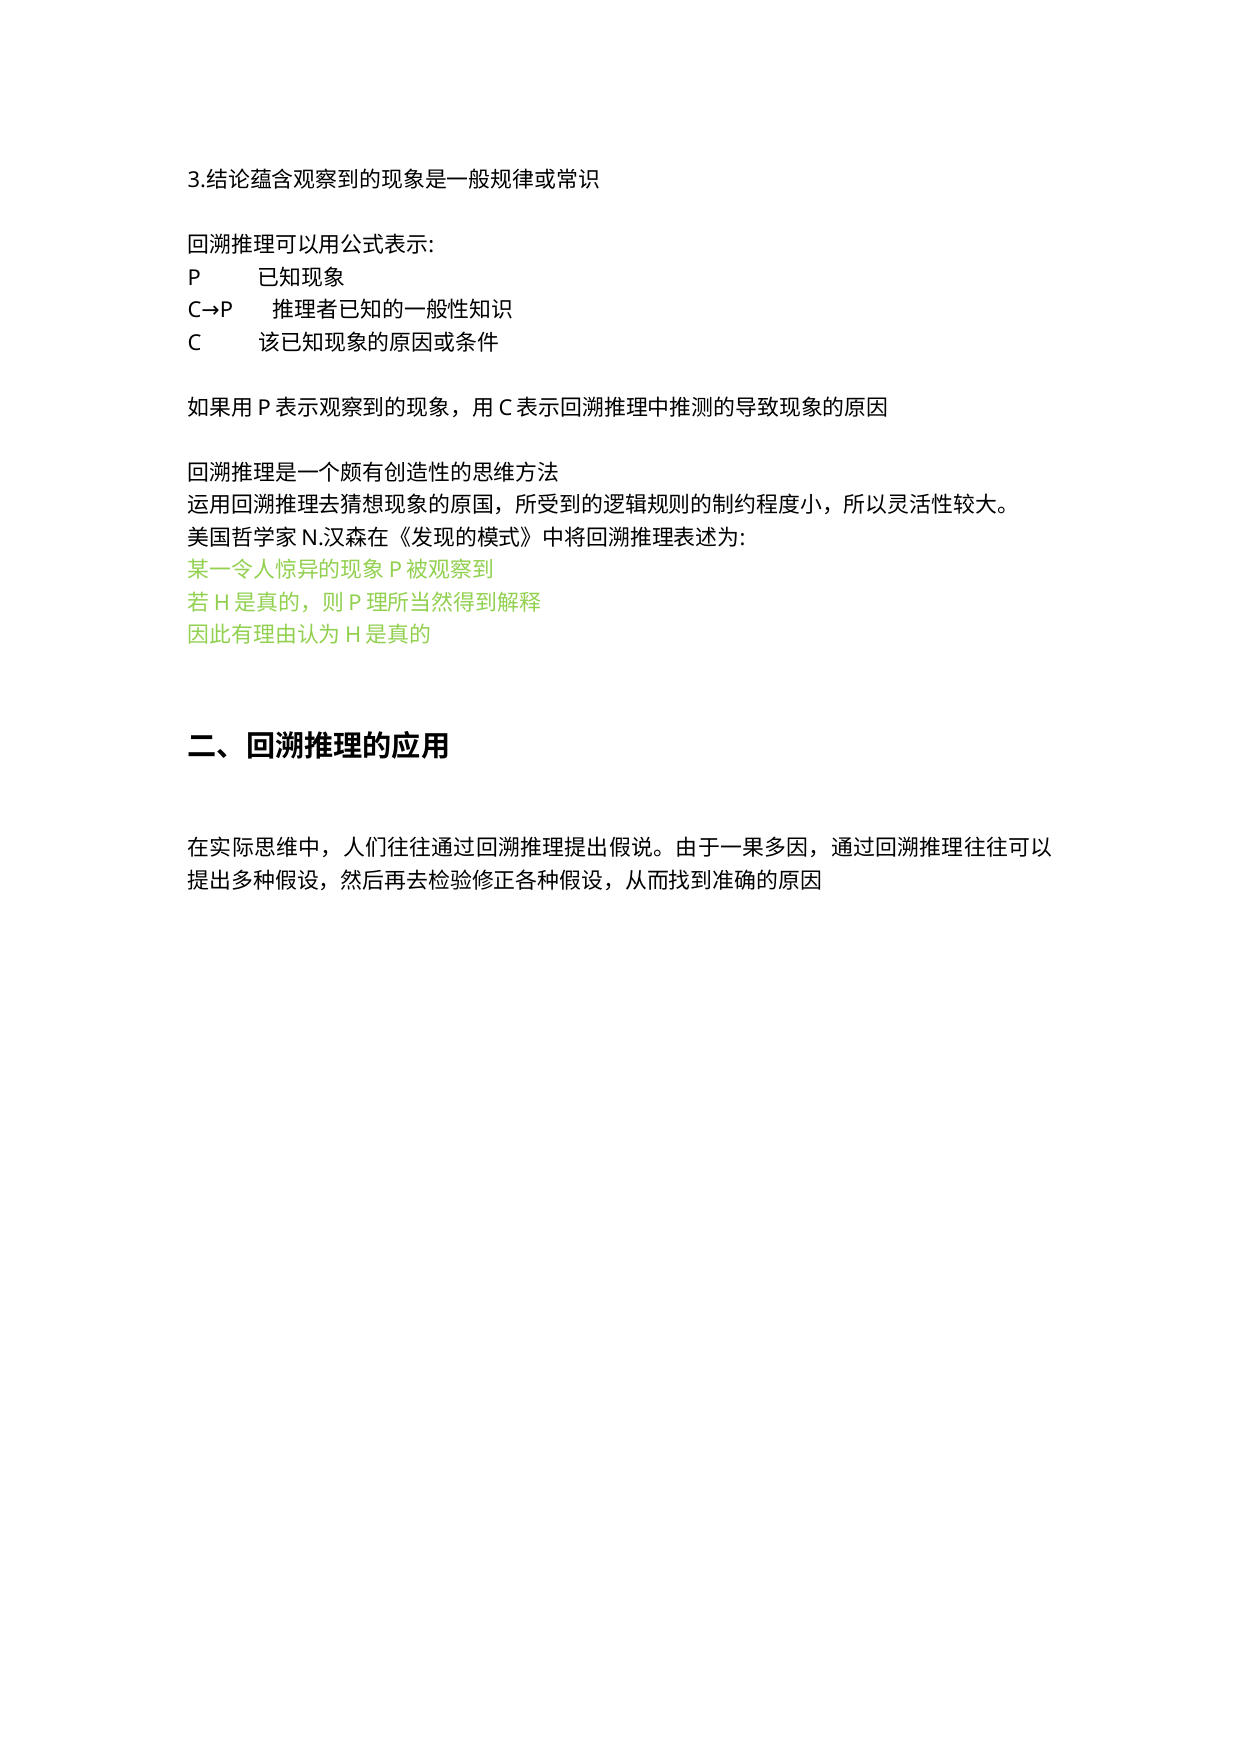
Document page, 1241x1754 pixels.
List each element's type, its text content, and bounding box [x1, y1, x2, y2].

text 运用回溯推理去猜想现象的原国，所受到的逻辑规则的制约程度小，所以灵活性较大。 [187, 487, 1053, 519]
text 在实际思维中，人们往往通过回溯推理提出假说。由于一果多因，通过回溯推理往往可以提出多种假设，然后再去检验修正各种假设，从而找到准确的原因 [187, 830, 1053, 895]
text 如果用P表示观察到的现象，用C表示回溯推理中推测的导致现象的原因 [187, 389, 1053, 422]
text 3.结论蕴含观察到的现象是一般规律或常识 [187, 162, 1053, 194]
text 回溯推理可以用公式表示: [187, 227, 1053, 259]
text P 已知现象 [187, 259, 1053, 292]
text 因此有理由认为H是真的 [187, 617, 1053, 649]
text C 该已知现象的原因或条件 [187, 324, 1053, 357]
text 回溯推理是一个颇有创造性的思维方法 [187, 454, 1053, 487]
text 某一令人惊异的现象P被观察到 [187, 552, 1053, 584]
text C→P 推理者已知的一般性知识 [187, 292, 1053, 324]
text 若H是真的，则P理所当然得到解释 [187, 584, 1053, 617]
text 美国哲学家N.汉森在《发现的模式》中将回溯推理表述为: [187, 519, 1053, 552]
subtitle 二、回溯推理的应用 [187, 711, 1053, 776]
